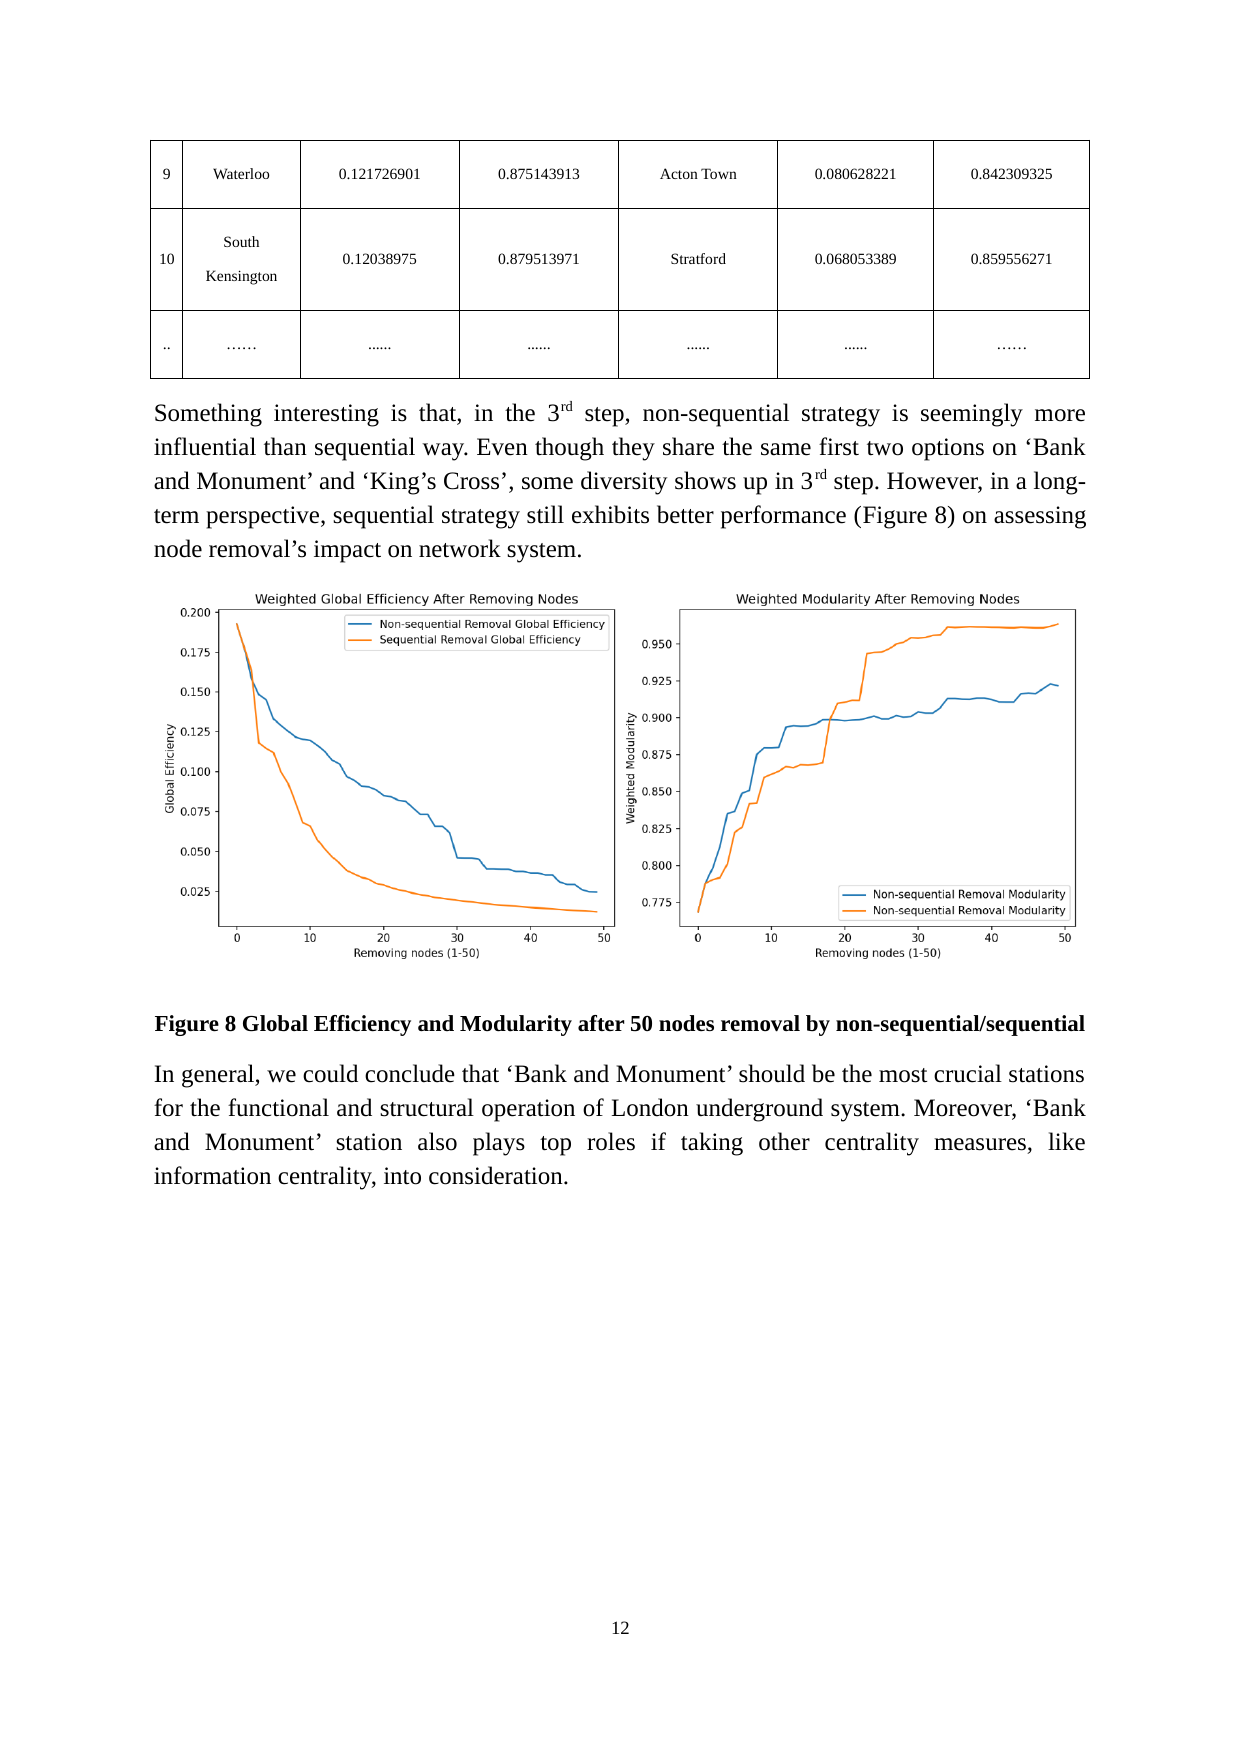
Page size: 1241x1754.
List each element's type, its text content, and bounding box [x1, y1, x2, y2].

table_cell 0.842309325 [934, 141, 1089, 208]
table_cell .. [151, 311, 182, 378]
table_cell 0.879513971 [460, 209, 618, 310]
table_cell ...... [778, 311, 933, 378]
text Figure 8 Global Efficiency and Modularity after 50 nodes removal by non-sequential/sequential [153, 1007, 1087, 1041]
table_cell 0.875143913 [460, 141, 618, 208]
table_cell …… [934, 311, 1089, 378]
table_cell ...... [619, 311, 777, 378]
table_cell 0.080628221 [778, 141, 933, 208]
table_cell 10 [151, 209, 182, 310]
table_cell 0.068053389 [778, 209, 933, 310]
table_cell Stratford [619, 209, 777, 310]
table_cell Waterloo [183, 141, 300, 208]
table_cell 9 [151, 141, 182, 208]
table_cell 0.859556271 [934, 209, 1089, 310]
table_cell Acton Town [619, 141, 777, 208]
table_cell ...... [301, 311, 459, 378]
table_cell 0.12038975 [301, 209, 459, 310]
table_cell ...... [460, 311, 618, 378]
table_cell 0.121726901 [301, 141, 459, 208]
table_cell South Kensington [183, 209, 300, 310]
table_cell …… [183, 311, 300, 378]
text In general, we could conclude that ‘Bank and Monument’ should be the most crucial stations for the functional and structural operation of London underground system. Moreover, ‘Bank and Monument’ station also plays top roles if taking other centrality measures, like information centrality, into consideration. [153, 1057, 1087, 1193]
text Something interesting is that, in the 3rd step, non-sequential strategy is seemingly more influential than sequential way. Even though they share the same first two options on ‘Bank and Monument’ and ‘King’s Cross’, some diversity shows up in 3rd step. However, in a long-term perspective, sequential strategy still exhibits better performance (Figure 8) on assessing node removal’s impact on network system. [153, 395, 1087, 565]
picture [153, 582, 1087, 971]
